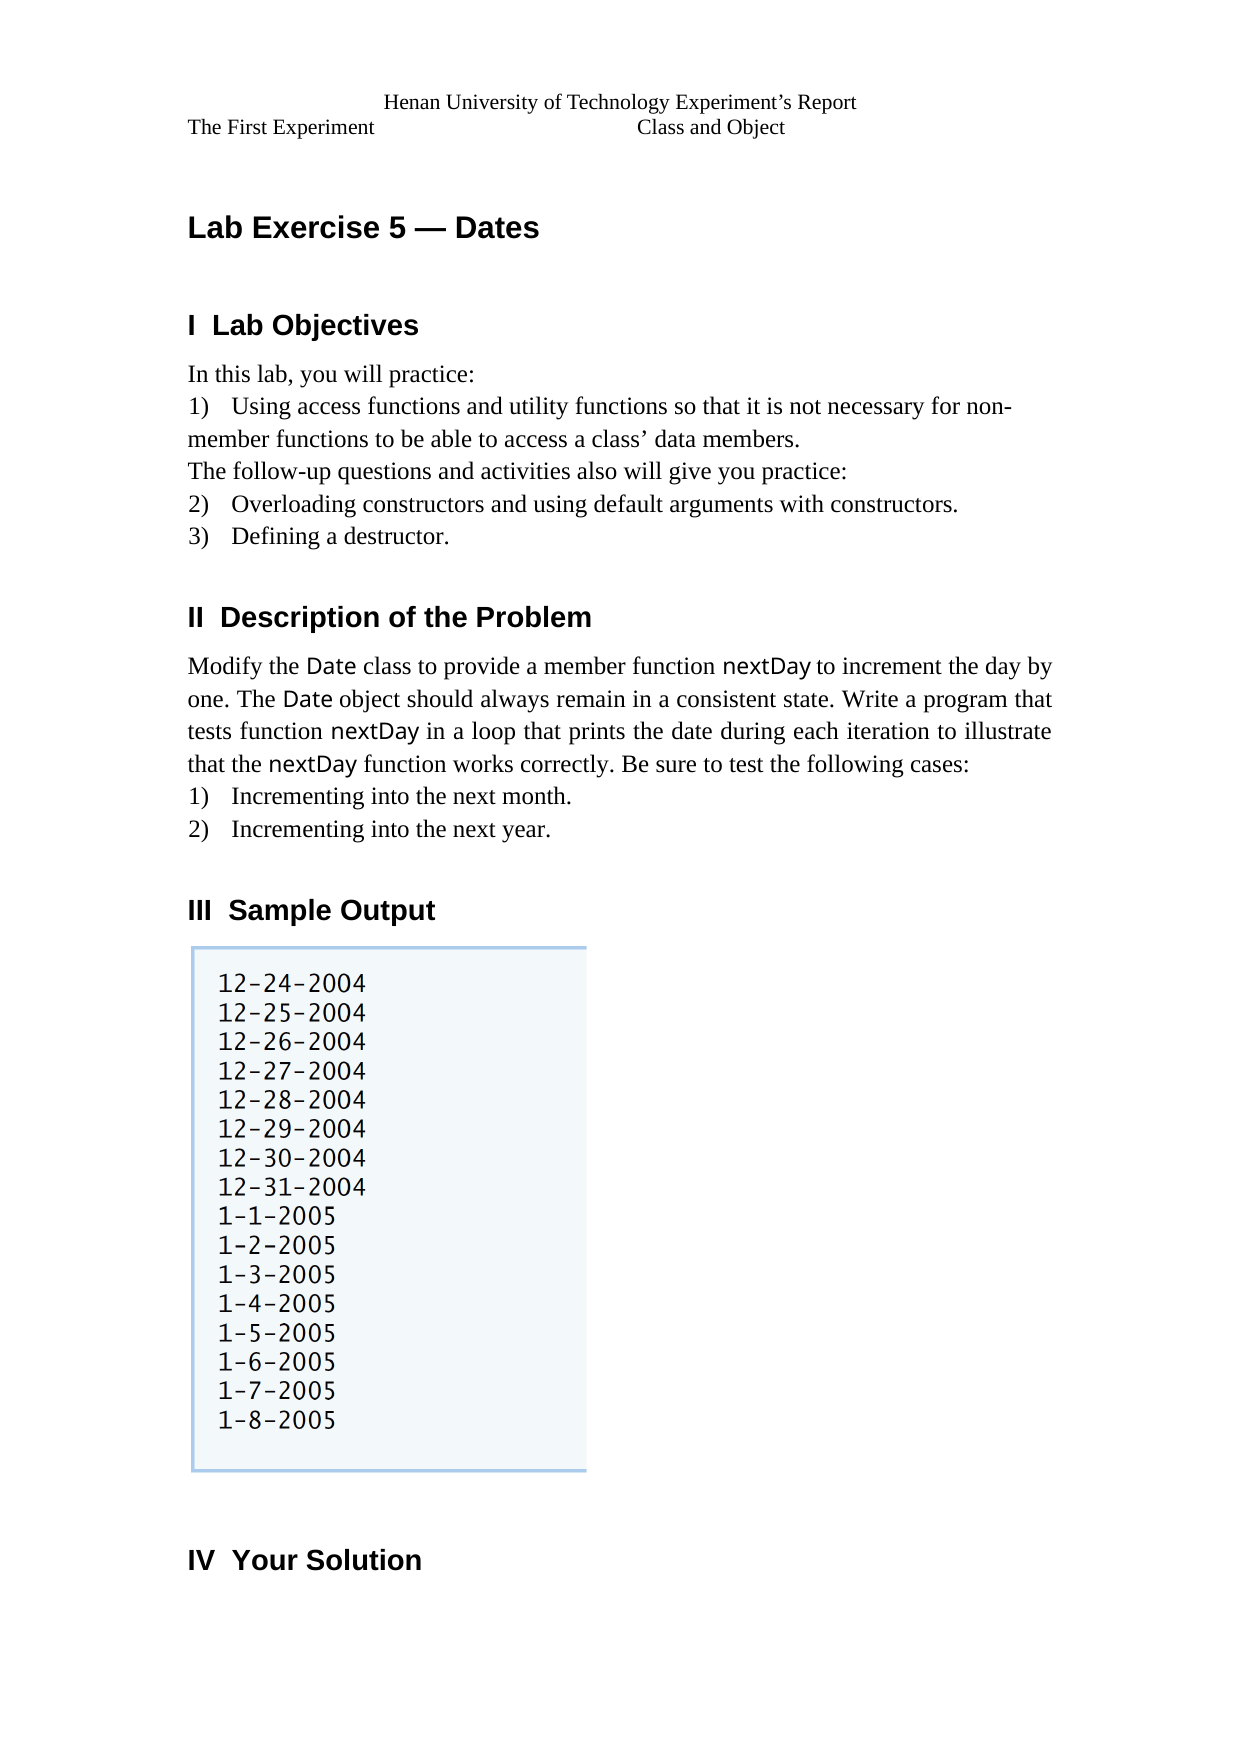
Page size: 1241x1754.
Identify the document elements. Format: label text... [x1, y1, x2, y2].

list Incrementing into the next month. [187, 779, 1053, 812]
text The follow-up questions and activities also will give you practice: [187, 454, 1053, 487]
picture [187, 942, 587, 1476]
list Incrementing into the next year. [187, 812, 1053, 844]
list Overloading constructors and using default arguments with constructors. [187, 487, 1053, 519]
text In this lab, you will practice: [187, 357, 1053, 389]
text Modify the Date class to provide a member function nextDay to increment the day by one. The Date object should always remain in a consistent state. Write a program that tests function nextDay in a loop that prints the date during each iteration to illustrate that the nextDay function works correctly. Be sure to test the following cases: [187, 649, 1053, 779]
text Lab Exercise 5 — Dates [187, 194, 1053, 259]
text III Sample Output [187, 877, 1053, 942]
list Defining a destructor. [187, 519, 1053, 552]
text II Description of the Problem [187, 584, 1053, 649]
text IV Your Solution [187, 1527, 1053, 1592]
text I Lab Objectives [187, 292, 1053, 357]
list Using access functions and utility functions so that it is not necessary for non-member functions to be able to access a class’ data members. [187, 389, 1053, 454]
